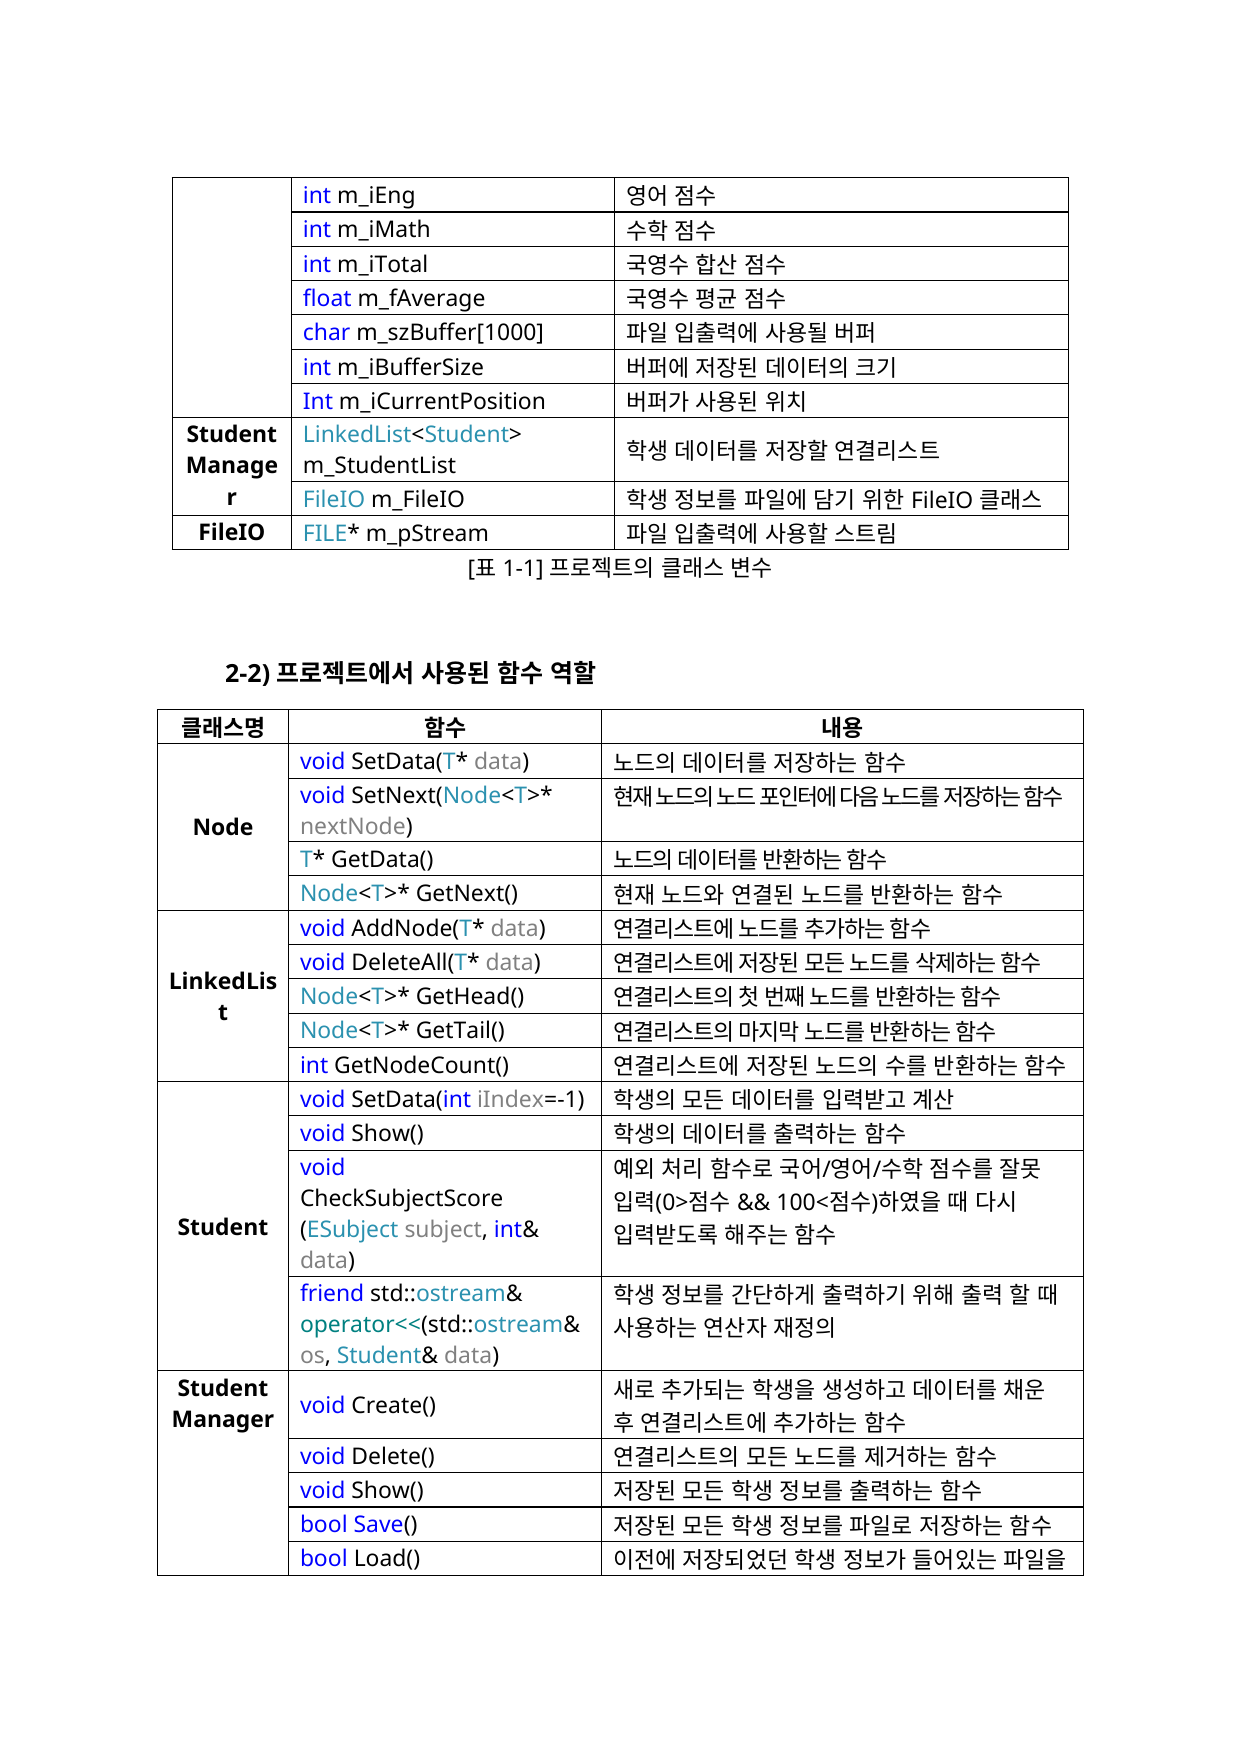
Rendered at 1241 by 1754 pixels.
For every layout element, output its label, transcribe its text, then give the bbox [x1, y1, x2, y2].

table_cell LinkedList<Student> m_StudentList [292, 418, 614, 481]
table_cell 영어 점수 [615, 178, 1068, 211]
table_cell void DeleteAll(T* data) [289, 945, 601, 978]
table_cell T* GetData() [289, 842, 601, 875]
table_cell 현재 노드의 노드 포인터에 다음 노드를 저장하는 함수 [602, 779, 1083, 841]
table_header 클래스명 [158, 710, 288, 743]
table_cell 연결리스트에 저장된 노드의 수를 반환하는 함수 [602, 1048, 1083, 1081]
table_cell 저장된 모든 학생 정보를 파일로 저장하는 함수 [602, 1508, 1083, 1541]
table_cell void CheckSubjectScore(ESubject subject, int& data) [289, 1151, 601, 1276]
table_cell 학생 데이터를 저장할 연결리스트 [615, 418, 1068, 481]
table_cell FileIO [173, 516, 291, 549]
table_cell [602, 1542, 1083, 1575]
table_cell 연결리스트에 저장된 모든 노드를 삭제하는 함수 [602, 945, 1083, 978]
table_cell int m_iTotal [292, 247, 614, 280]
table_cell 저장된 모든 학생 정보를 출력하는 함수 [602, 1473, 1083, 1506]
table_cell FileIO m_FileIO [292, 482, 614, 515]
table_header 함수 [289, 710, 601, 743]
table_cell 학생의 모든 데이터를 입력받고 계산 [602, 1082, 1083, 1115]
table_header 내용 [602, 710, 1083, 743]
table_cell Node [158, 744, 288, 910]
table_cell FILE* m_pStream [292, 516, 614, 549]
table_cell 현재 노드와 연결된 노드를 반환하는 함수 [602, 876, 1083, 910]
table_cell 연결리스트의 첫 번째 노드를 반환하는 함수 [602, 979, 1083, 1012]
table_cell 노드의 데이터를 저장하는 함수 [602, 744, 1083, 778]
table_cell int GetNodeCount() [289, 1048, 601, 1081]
table_cell void Show() [289, 1473, 601, 1506]
table_cell float m_fAverage [292, 281, 614, 314]
table_cell void Delete() [289, 1439, 601, 1472]
table_cell Student Manager [158, 1371, 288, 1575]
table_cell void SetData(T* data) [289, 744, 601, 778]
table_cell 국영수 합산 점수 [615, 247, 1068, 280]
table_cell 파일 입출력에 사용할 스트림 [615, 516, 1068, 549]
table_cell 학생 정보를 간단하게 출력하기 위해 출력 할 때 사용하는 연산자 재정의 [602, 1277, 1083, 1370]
table_cell int m_iEng [292, 178, 614, 211]
table_cell 학생 정보를 파일에 담기 위한 FileIO 클래스 [615, 482, 1068, 515]
table_cell void Create() [289, 1371, 601, 1438]
table_cell Node<T>* GetNext() [289, 876, 601, 910]
table_cell void AddNode(T* data) [289, 911, 601, 944]
table_cell bool Load() [289, 1542, 601, 1575]
table_cell 연결리스트의 마지막 노드를 반환하는 함수 [602, 1014, 1083, 1047]
list 2-2) 프로젝트에서 사용된 함수 역할 [225, 653, 1090, 689]
table_cell Int m_iCurrentPosition [292, 384, 614, 417]
table_cell void SetData(int iIndex=-1) [289, 1082, 601, 1115]
table_cell 수학 점수 [615, 213, 1068, 246]
table_cell 파일 입출력에 사용될 버퍼 [615, 315, 1068, 348]
table_cell 학생의 데이터를 출력하는 함수 [602, 1116, 1083, 1149]
table_cell 버퍼가 사용된 위치 [615, 384, 1068, 417]
text [표 1-1] 프로젝트의 클래스 변수 [150, 550, 1090, 584]
table_cell int m_iMath [292, 213, 614, 246]
table_cell void Show() [289, 1116, 601, 1149]
table_cell 국영수 평균 점수 [615, 281, 1068, 314]
table_cell 연결리스트의 모든 노드를 제거하는 함수 [602, 1439, 1083, 1472]
table_cell bool Save() [289, 1508, 601, 1541]
table_cell void SetNext(Node<T>* nextNode) [289, 779, 601, 841]
table_cell 예외 처리 함수로 국어/영어/수학 점수를 잘못 입력(0>점수 && 100<점수)하였을 때 다시 입력받도록 해주는 함수 [602, 1151, 1083, 1276]
table_cell int m_iBufferSize [292, 350, 614, 383]
table_cell Node<T>* GetHead() [289, 979, 601, 1012]
table_cell char m_szBuffer[1000] [292, 315, 614, 348]
table_cell Node<T>* GetTail() [289, 1014, 601, 1047]
table_cell Student Manager [173, 418, 291, 515]
table_cell 새로 추가되는 학생을 생성하고 데이터를 채운 후 연결리스트에 추가하는 함수 [602, 1371, 1083, 1438]
table_cell 버퍼에 저장된 데이터의 크기 [615, 350, 1068, 383]
table_cell 노드의 데이터를 반환하는 함수 [602, 842, 1083, 875]
table_cell Student [158, 1082, 288, 1370]
table_cell friend std::ostream& operator<<(std::ostream& os, Student& data) [289, 1277, 601, 1370]
table_cell LinkedList [158, 911, 288, 1081]
table_cell 연결리스트에 노드를 추가하는 함수 [602, 911, 1083, 944]
